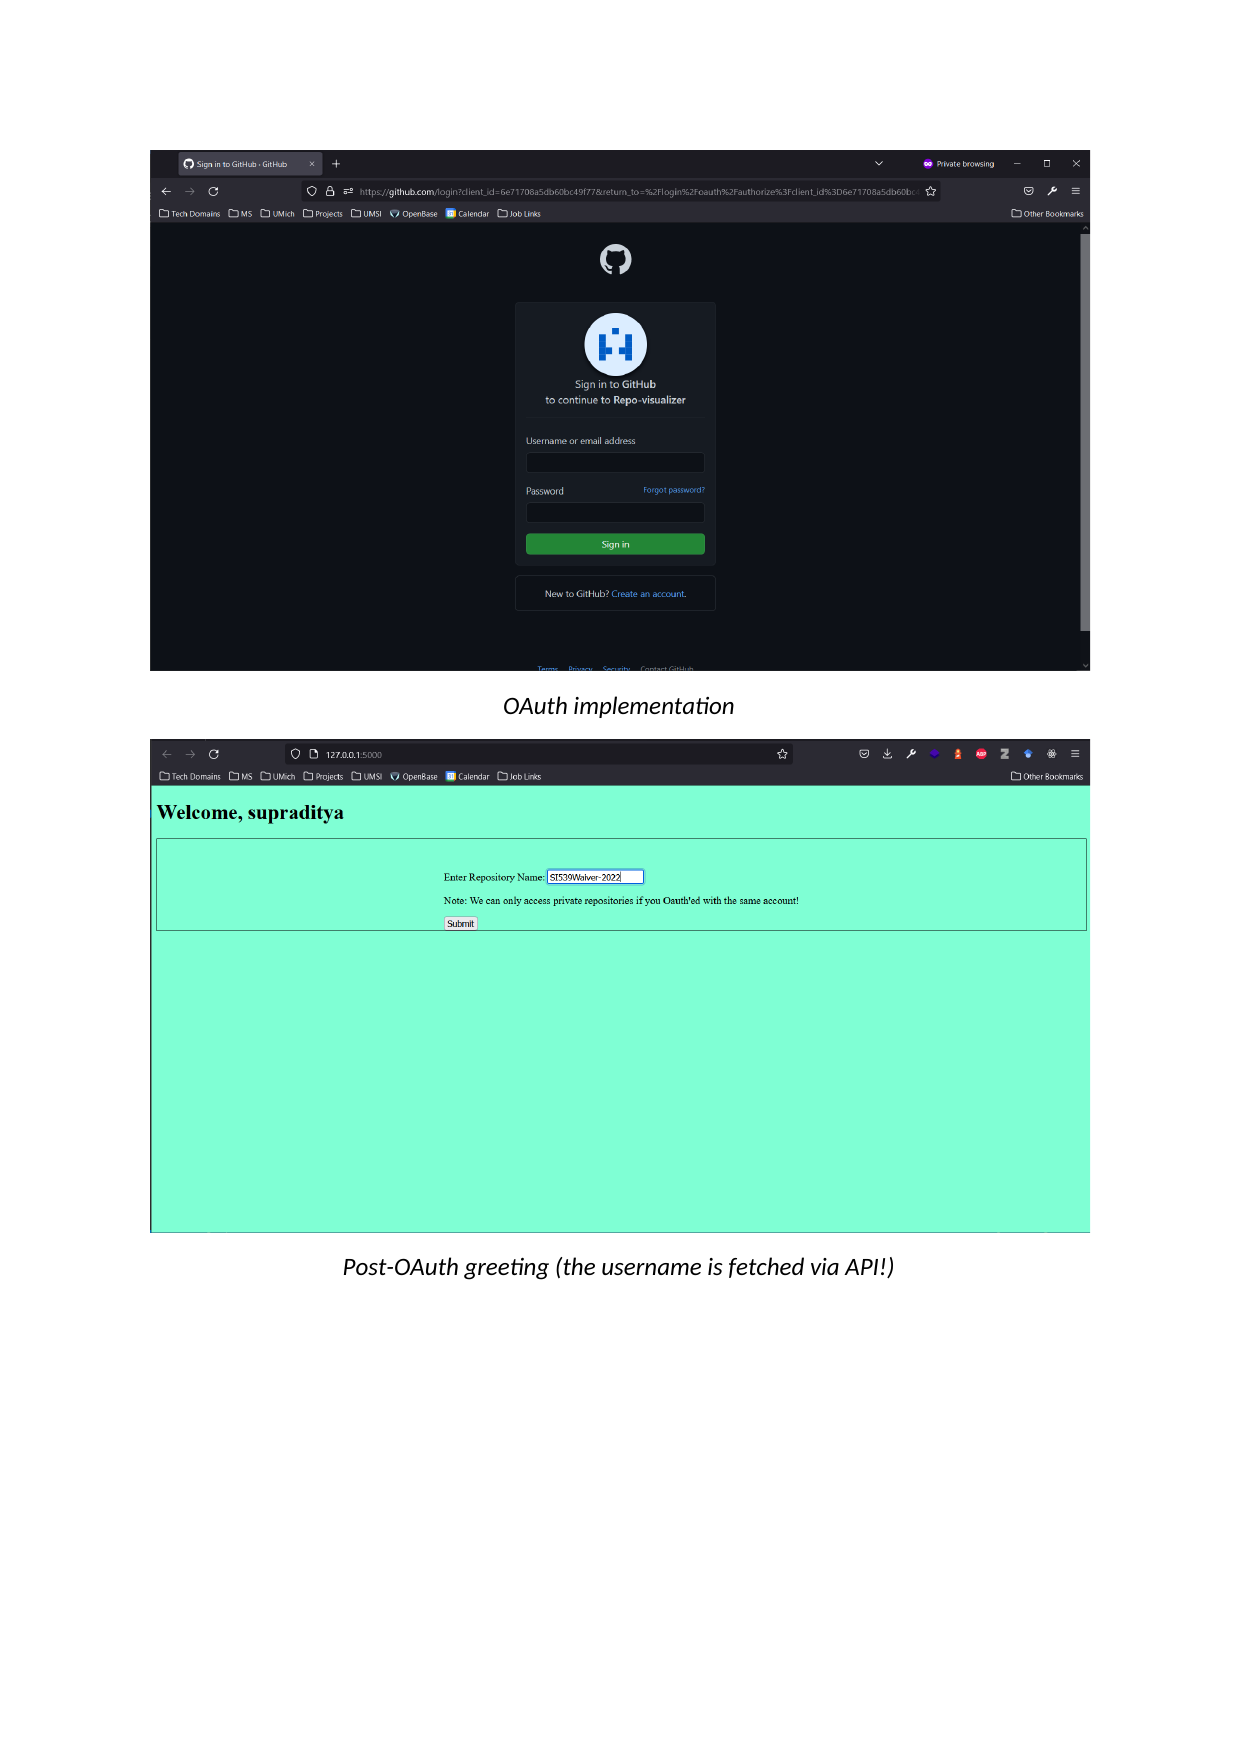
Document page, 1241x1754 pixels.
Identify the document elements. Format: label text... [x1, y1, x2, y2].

text OAuth implementation [150, 690, 1090, 720]
picture [150, 739, 1091, 1233]
text Post-OAuth greeting (the username is fetched via API!) [150, 1251, 1090, 1282]
picture [150, 150, 1091, 671]
